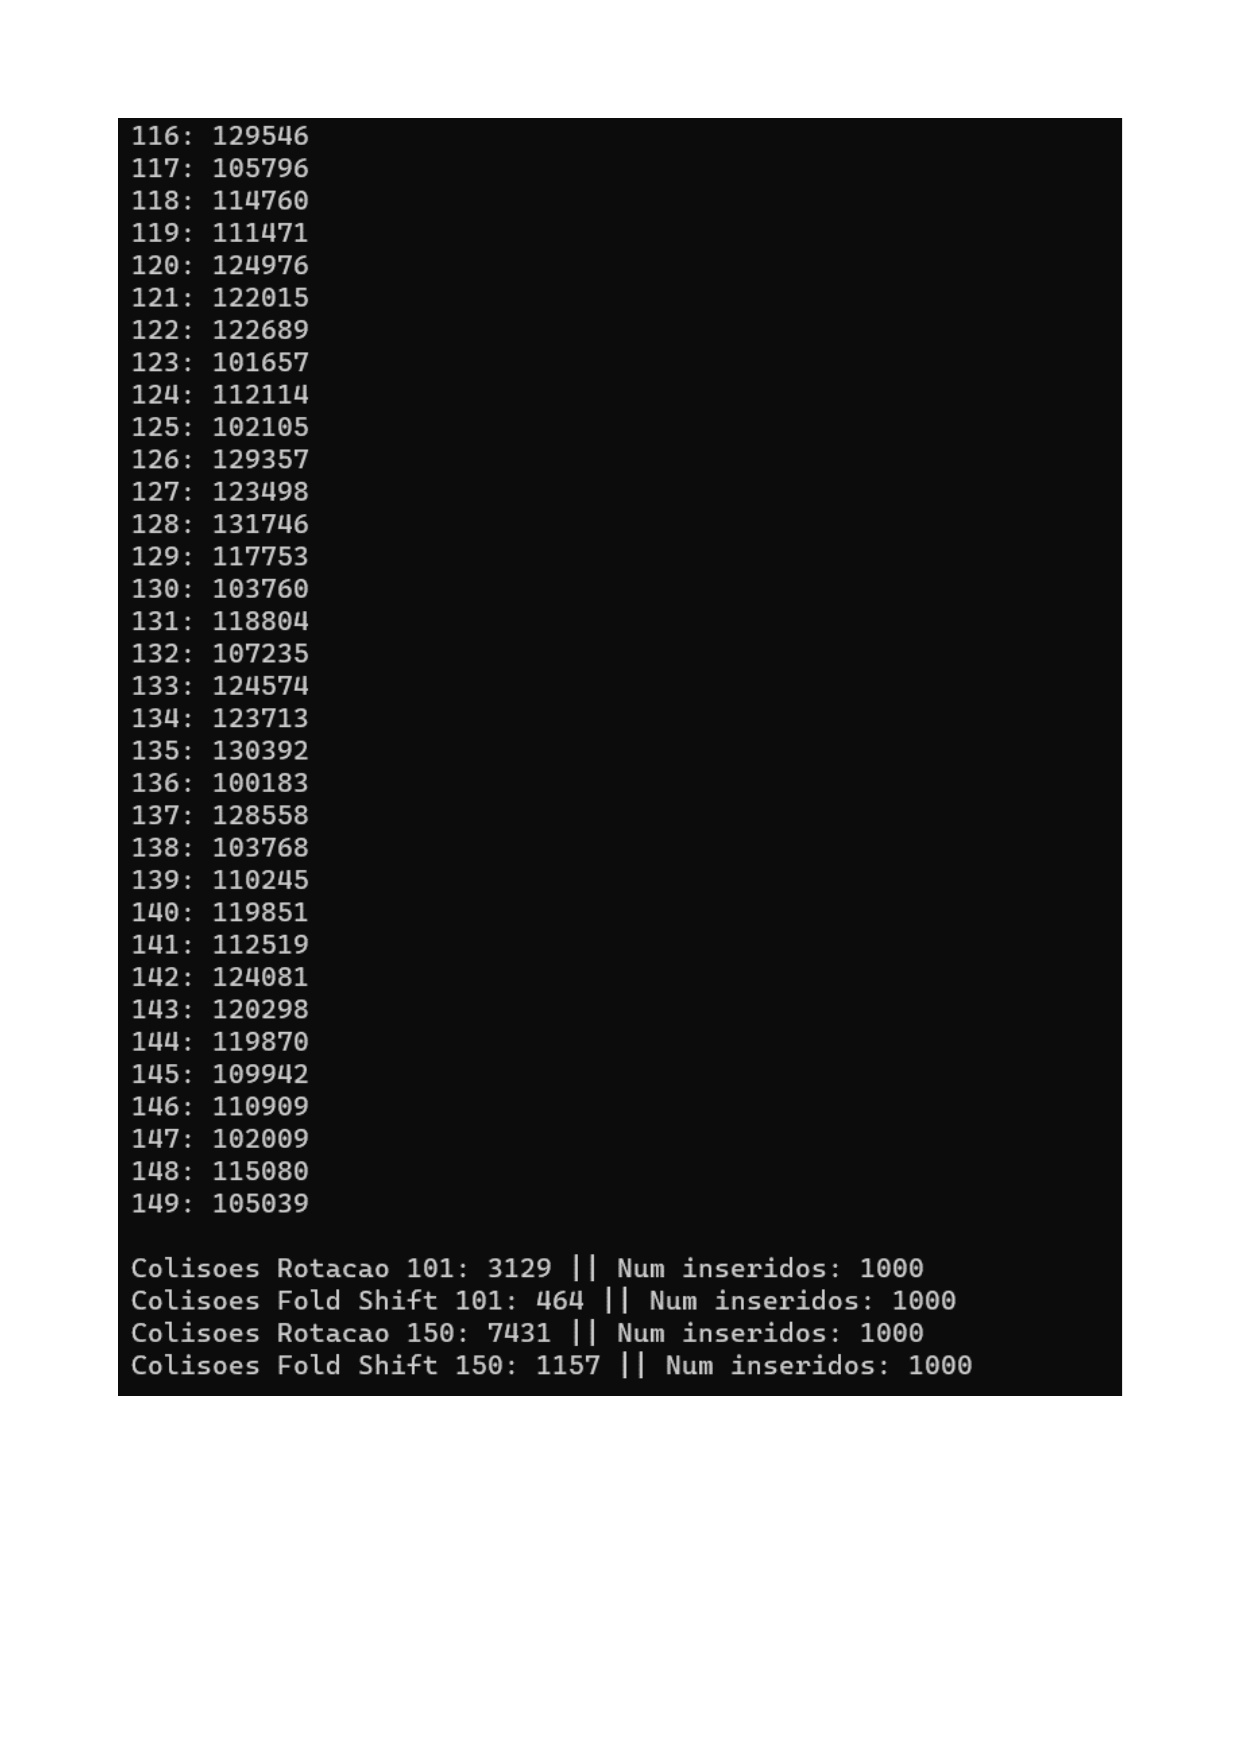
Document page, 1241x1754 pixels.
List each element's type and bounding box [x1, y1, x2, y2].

picture [118, 118, 1123, 1396]
